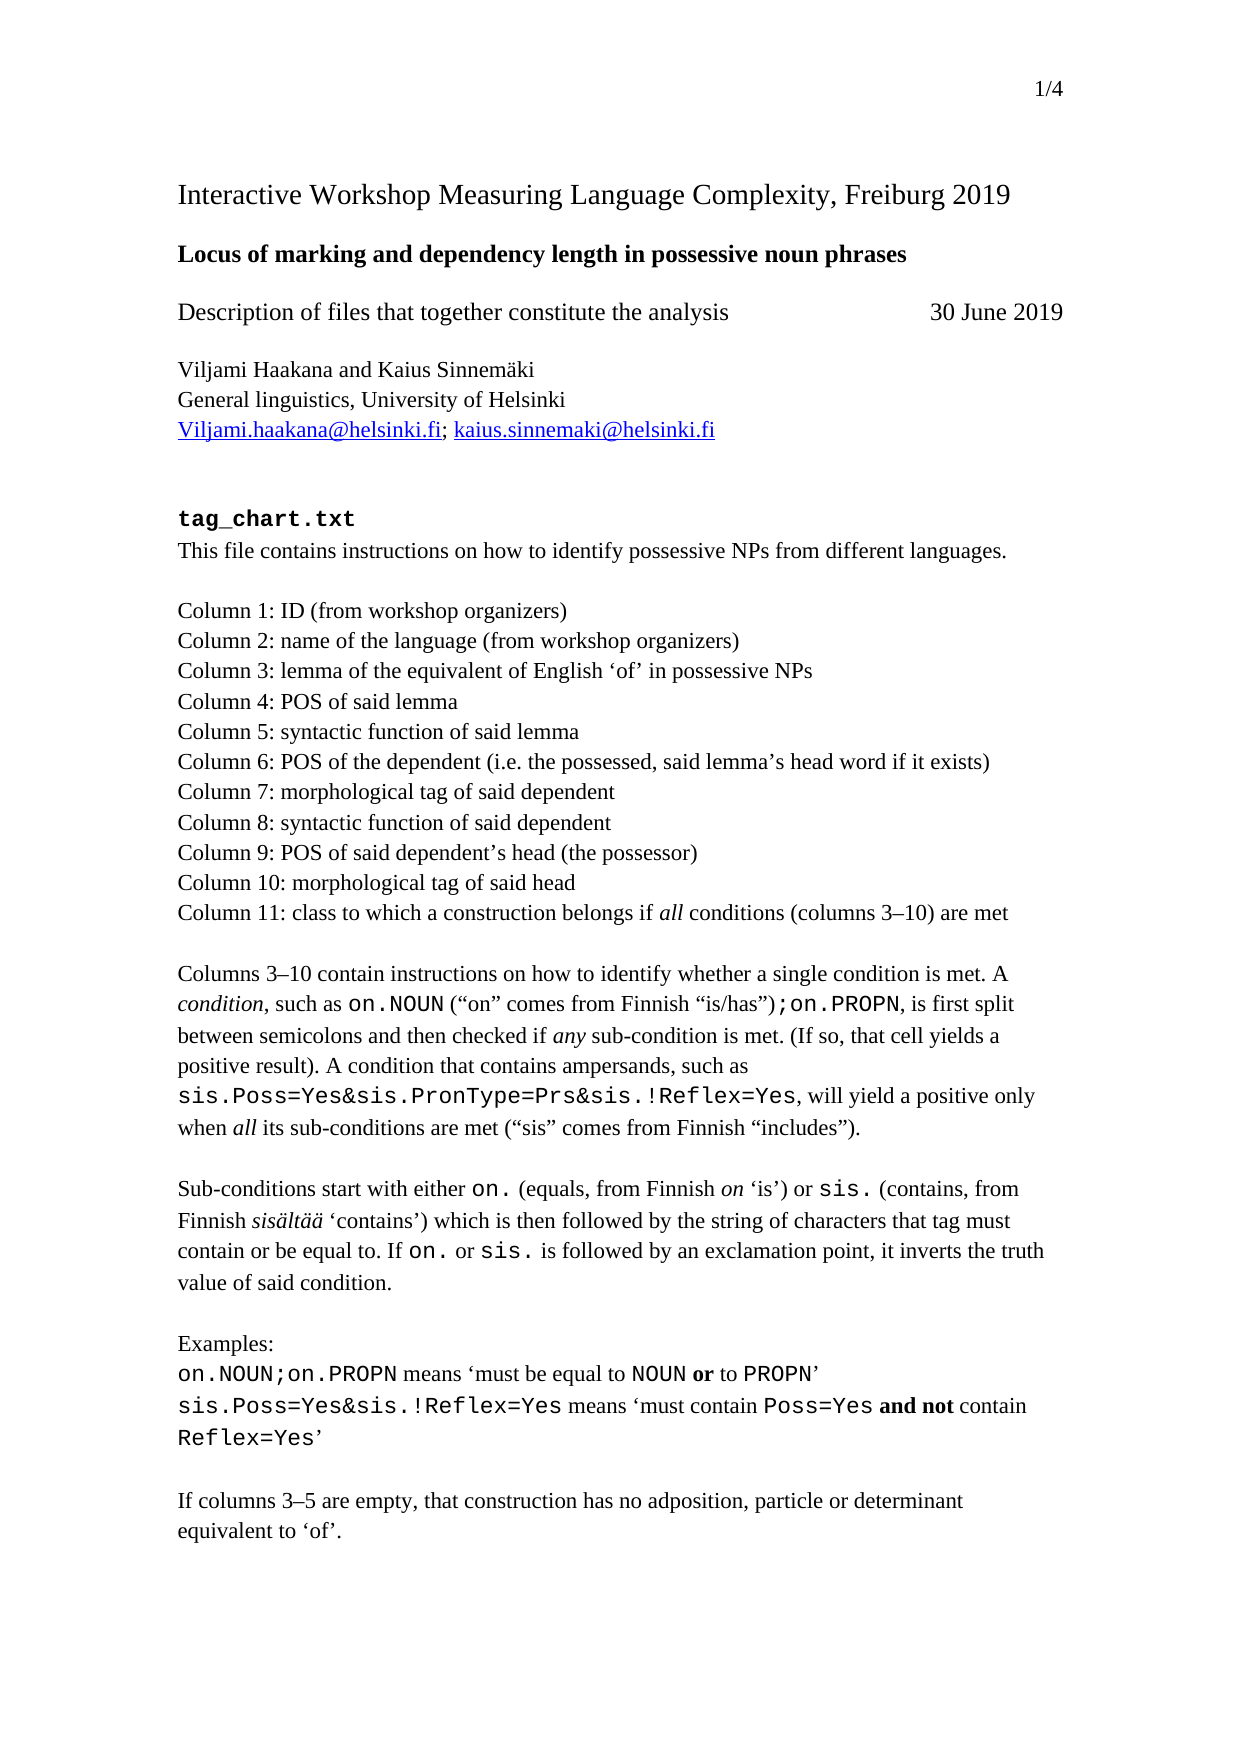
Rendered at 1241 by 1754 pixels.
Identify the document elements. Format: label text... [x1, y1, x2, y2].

text Viljami Haakana and Kaius Sinnemäki [177, 356, 1063, 382]
text Sub-conditions start with either on. (equals, from Finnish on ‘is’) or sis. (contains, from Finnish sisältää ‘contains’) which is then followed by the string of characters that tag must contain or be equal to. If on. or sis. is followed by an exclamation point, it inverts the truth value of said condition. [177, 1175, 1063, 1296]
text Column 6: POS of the dependent (i.e. the possessed, said lemma’s head word if it exists) [177, 748, 1063, 774]
text on.NOUN;on.PROPN means ‘must be equal to NOUN or to PROPN’ [177, 1360, 1063, 1388]
text Viljami.haakana@helsinki.fi; kaius.sinnemaki@helsinki.fi [177, 416, 1063, 443]
text Column 7: morphological tag of said dependent [177, 778, 1063, 805]
text If columns 3–5 are empty, that construction has no adposition, particle or determinant equivalent to ‘of’. [177, 1487, 1063, 1543]
text Examples: [177, 1330, 1063, 1356]
text This file contains instructions on how to identify possessive NPs from different languages. [177, 537, 1063, 563]
text Locus of marking and dependency length in possessive noun phrases [177, 239, 1063, 268]
text Column 1: ID (from workshop organizers) [177, 597, 1063, 623]
text Columns 3–10 contain instructions on how to identify whether a single condition is met. A condition, such as on.NOUN (“on” comes from Finnish “is/has”);on.PROPN, is first split between semicolons and then checked if any sub-condition is met. (If so, that cell yields a positive result). A condition that contains ampersands, such as sis.Poss=Yes&sis.PronType=Prs&sis.!Reflex=Yes, will yield a positive only when all its sub-conditions are met (“sis” comes from Finnish “includes”). [177, 960, 1063, 1141]
text Column 8: syntactic function of said dependent [177, 809, 1063, 835]
text Description of files that together constitute the analysis 30 June 2019 [177, 297, 1063, 326]
text Column 11: class to which a construction belongs if all conditions (columns 3–10) are met [177, 899, 1063, 926]
text Column 4: POS of said lemma [177, 688, 1063, 714]
text Column 5: syntactic function of said lemma [177, 718, 1063, 744]
text General linguistics, University of Helsinki [177, 386, 1063, 412]
text Column 10: morphological tag of said head [177, 869, 1063, 895]
text Column 3: lemma of the equivalent of English ‘of’ in possessive NPs [177, 658, 1063, 684]
text sis.Poss=Yes&sis.!Reflex=Yes means ‘must contain Poss=Yes and not contain Reflex=Yes’ [177, 1392, 1063, 1453]
text Interactive Workshop Measuring Language Complexity, Freiburg 2019 [177, 177, 1063, 211]
text Column 9: POS of said dependent’s head (the possessor) [177, 839, 1063, 865]
text Column 2: name of the language (from workshop organizers) [177, 627, 1063, 654]
text tag_chart.txt [177, 507, 1063, 533]
